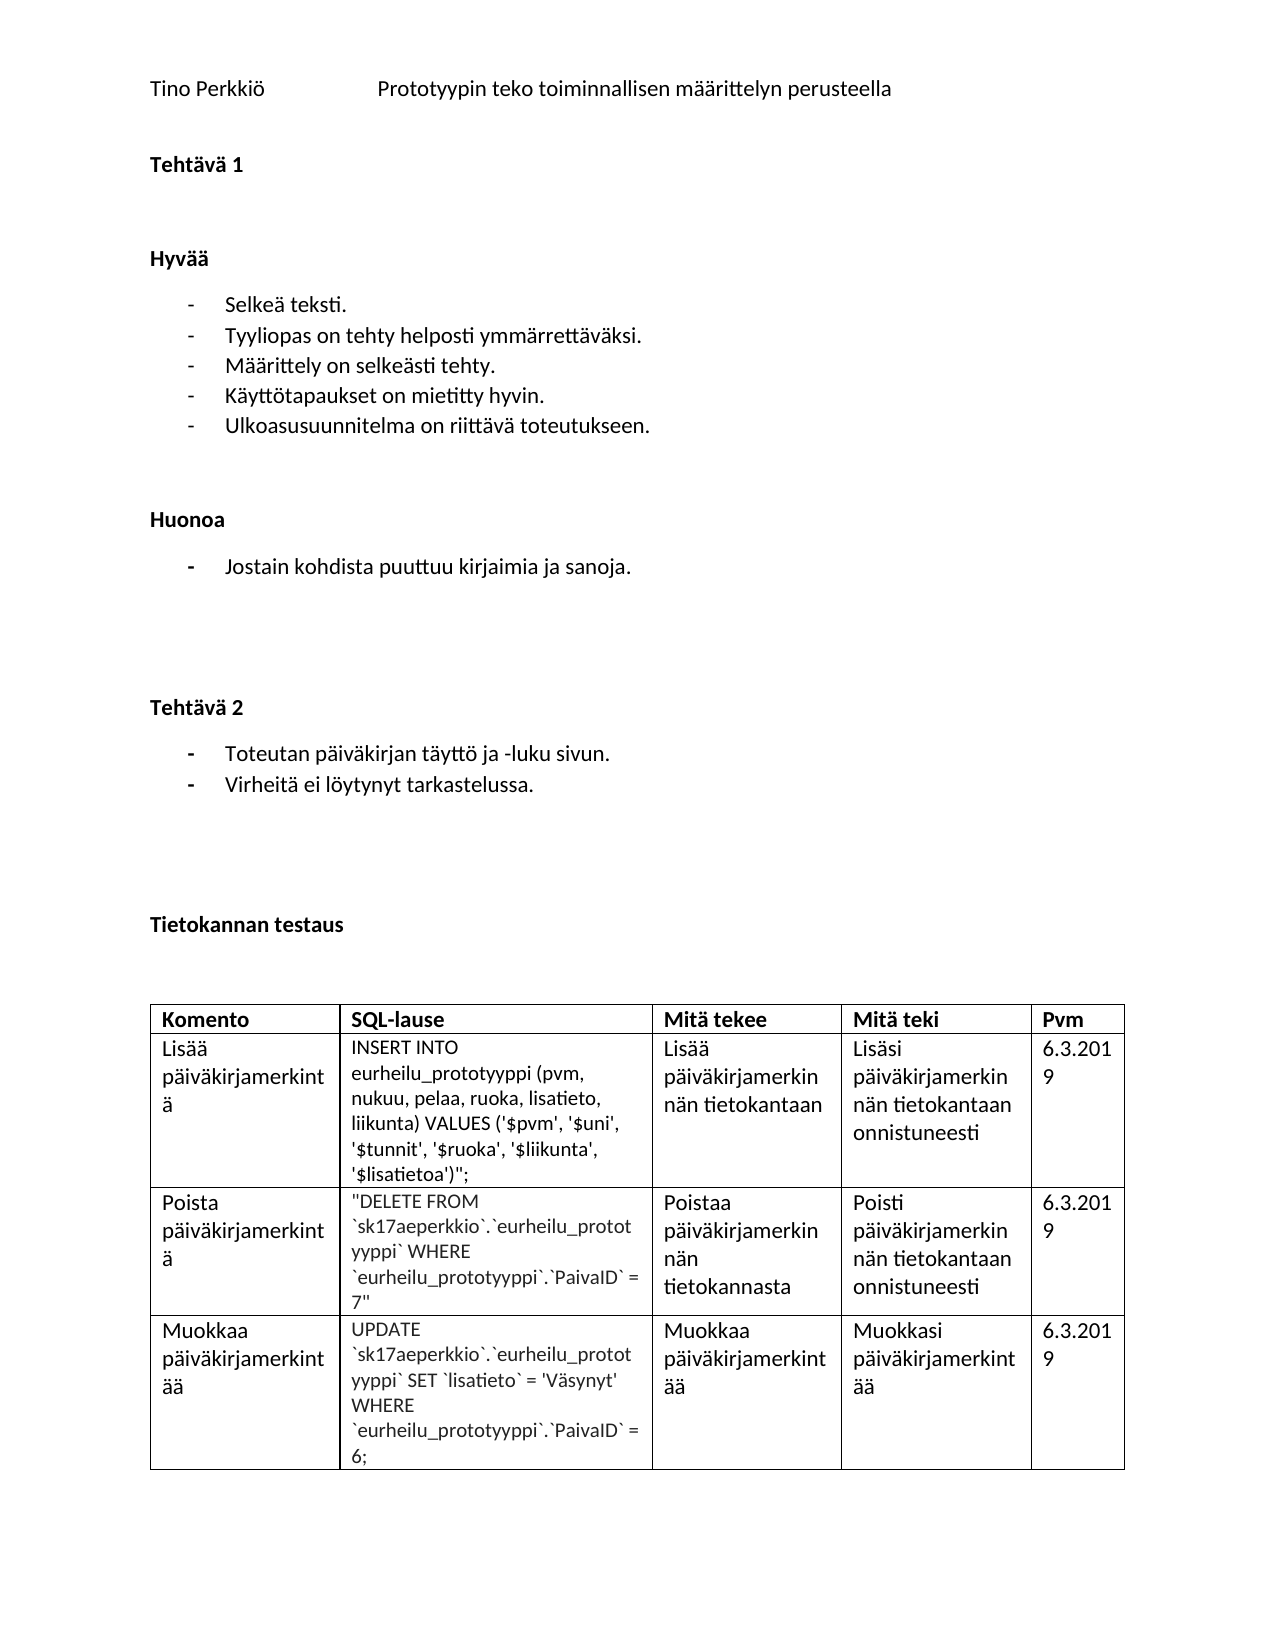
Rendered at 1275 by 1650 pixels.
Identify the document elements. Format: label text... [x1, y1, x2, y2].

table_cell Poista päiväkirjamerkintä [151, 1188, 339, 1315]
table_cell 6.3.2019 [1032, 1034, 1124, 1187]
table_header Komento [151, 1005, 339, 1033]
table_cell Muokkasi päiväkirjamerkintää [842, 1316, 1031, 1468]
text Tehtävä 1 [150, 150, 1125, 178]
table_cell "DELETE FROM `sk17aeperkkio`.`eurheilu_prototyyppi` WHERE `eurheilu_prototyyppi`.`PaivaID` = 7" [341, 1188, 652, 1315]
table_cell Poisti päiväkirjamerkinnän tietokantaan onnistuneesti [842, 1188, 1031, 1315]
table_cell 6.3.2019 [1032, 1188, 1124, 1315]
table_cell Lisää päiväkirjamerkinnän tietokantaan [653, 1034, 841, 1187]
table_cell 6.3.2019 [1032, 1316, 1124, 1468]
list Virheitä ei löytynyt tarkastelussa. [187, 770, 1125, 798]
table_header Mitä teki [842, 1005, 1031, 1033]
table_cell Lisää päiväkirjamerkintä [151, 1034, 339, 1187]
list Ulkoasusuunnitelma on riittävä toteutukseen. [187, 411, 1125, 439]
text Hyvää [150, 244, 1125, 272]
table_header SQL-lause [341, 1005, 652, 1033]
table_cell Muokkaa päiväkirjamerkintää [653, 1316, 841, 1468]
list Toteutan päiväkirjan täyttö ja -luku sivun. [187, 739, 1125, 768]
table_cell UPDATE `sk17aeperkkio`.`eurheilu_prototyyppi` SET `lisatieto` = 'Väsynyt' WHERE `eurheilu_prototyyppi`.`PaivaID` = 6; [367, 1316, 652, 1468]
table_cell Poistaa päiväkirjamerkinnän tietokannasta [653, 1188, 841, 1315]
table_cell Lisäsi päiväkirjamerkinnän tietokantaan onnistuneesti [842, 1034, 1031, 1187]
table_cell INSERT INTO eurheilu_prototyyppi (pvm, nukuu, pelaa, ruoka, lisatieto, liikunta) VALUES ('$pvm', '$uni', '$tunnit', '$ruoka', '$liikunta', '$lisatietoa')"; [341, 1034, 652, 1187]
list Määrittely on selkeästi tehty. [187, 351, 1125, 379]
table_header Pvm [1032, 1005, 1124, 1033]
text Tietokannan testaus [150, 910, 1125, 938]
table_cell Muokkaa päiväkirjamerkintää [151, 1316, 339, 1468]
table_header Mitä tekee [653, 1005, 841, 1033]
list Käyttötapaukset on mietitty hyvin. [187, 381, 1125, 409]
list Tyyliopas on tehty helposti ymmärrettäväksi. [187, 321, 1125, 349]
text Huonoa [150, 505, 1125, 533]
text Tehtävä 2 [150, 693, 1125, 721]
list Selkeä teksti. [187, 291, 1125, 319]
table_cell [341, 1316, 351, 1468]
list Jostain kohdista puuttuu kirjaimia ja sanoja. [187, 552, 1125, 580]
